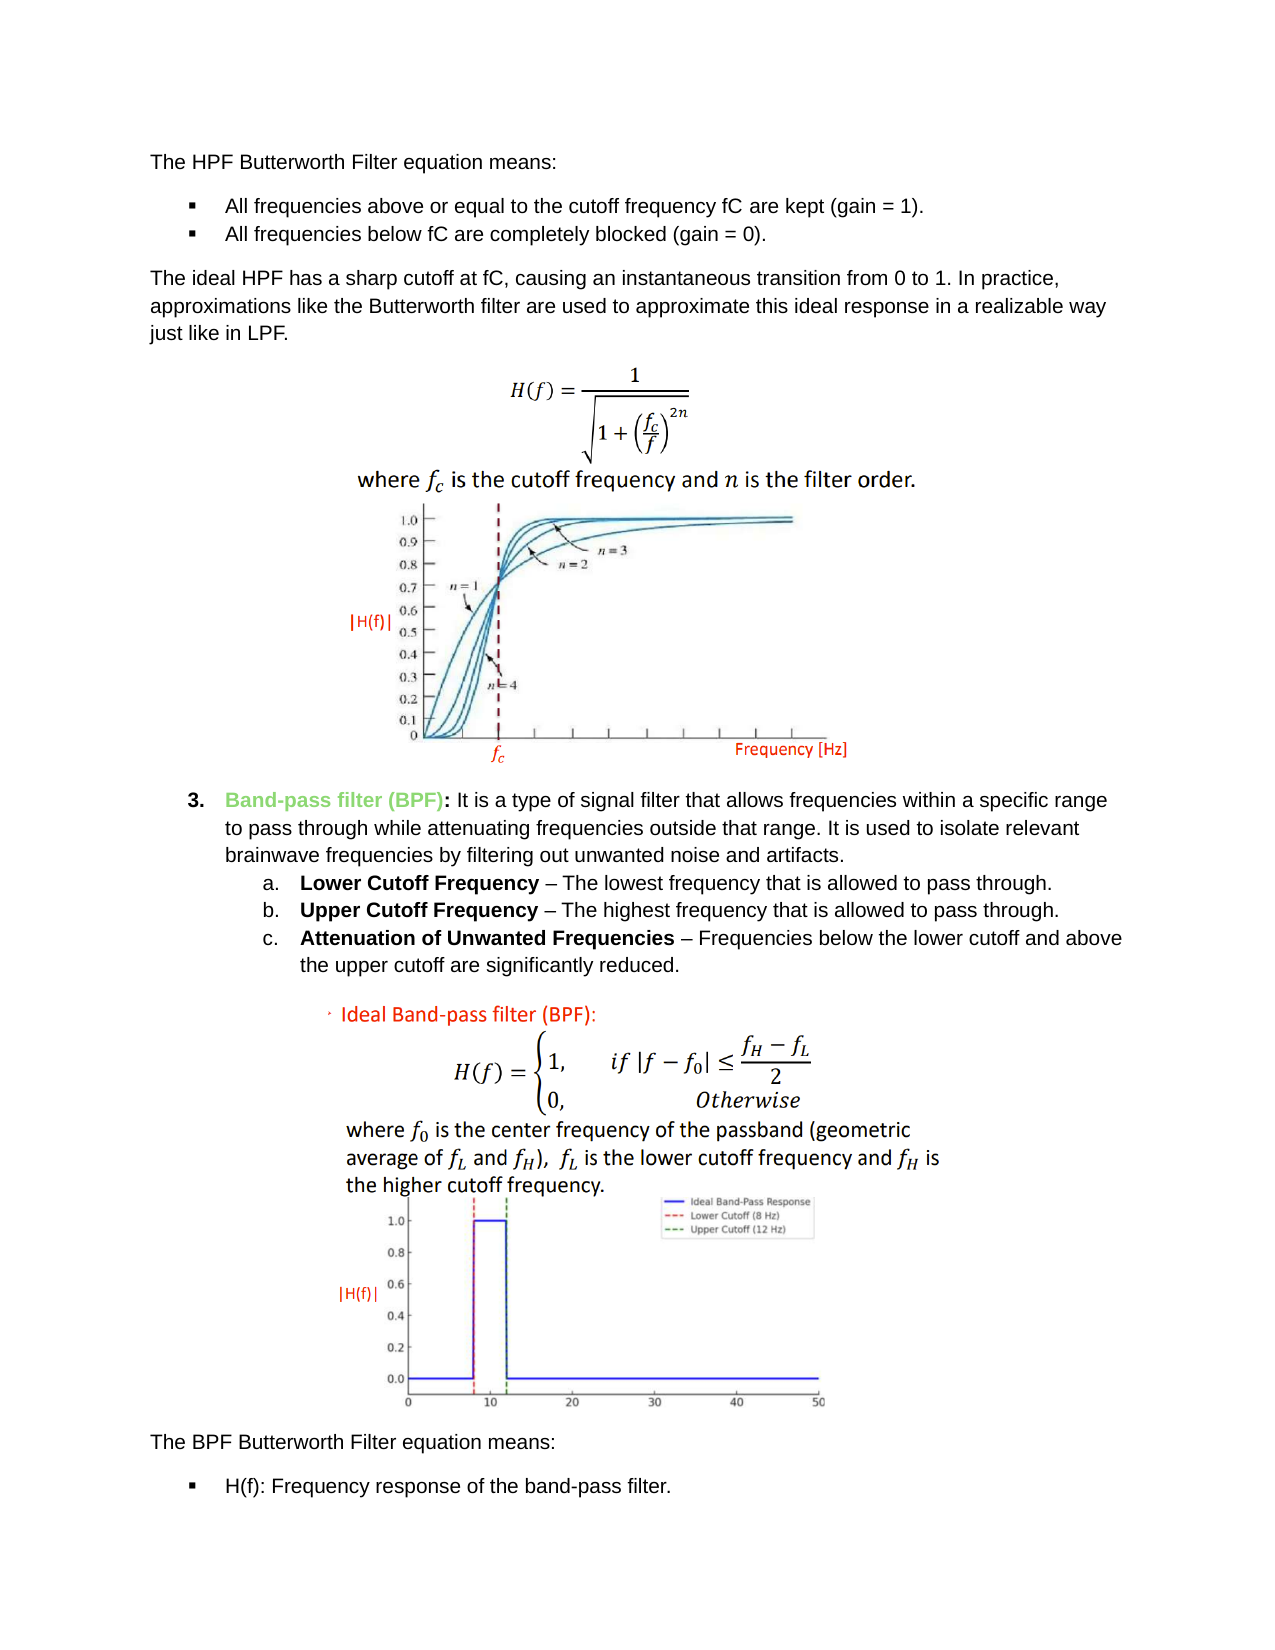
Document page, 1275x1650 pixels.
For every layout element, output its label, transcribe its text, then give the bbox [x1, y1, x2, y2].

text The ideal HPF has a sharp cutoff at fC, causing an instantaneous transition from 0 to 1. In practice, approximations like the Butterworth filter are used to approximate this ideal response in a realizable way just like in LPF. [150, 266, 1125, 345]
list Upper Cutoff Frequency – The highest frequency that is allowed to pass through. [262, 898, 1125, 922]
picture [346, 365, 929, 767]
list H(f): Frequency response of the band-pass filter. [187, 1474, 1125, 1498]
list Lower Cutoff Frequency – The lowest frequency that is allowed to pass through. [262, 870, 1125, 894]
text The HPF Butterworth Filter equation means: [150, 150, 1125, 174]
list Band-pass filter (BPF): It is a type of signal filter that allows frequencies within a specific range to pass through while attenuating frequencies outside that range. It is used to isolate relevant brainwave frequencies by filtering out unwanted noise and artifacts. [187, 788, 1125, 867]
picture [328, 997, 947, 1408]
list All frequencies above or equal to the cutoff frequency fC​ are kept (gain = 1). [187, 194, 1125, 218]
text The BPF Butterworth Filter equation means: [150, 1430, 1125, 1454]
list Attenuation of Unwanted Frequencies – Frequencies below the lower cutoff and above the upper cutoff are significantly reduced. [262, 925, 1125, 977]
list All frequencies below fC are completely blocked (gain = 0). [187, 222, 1125, 246]
